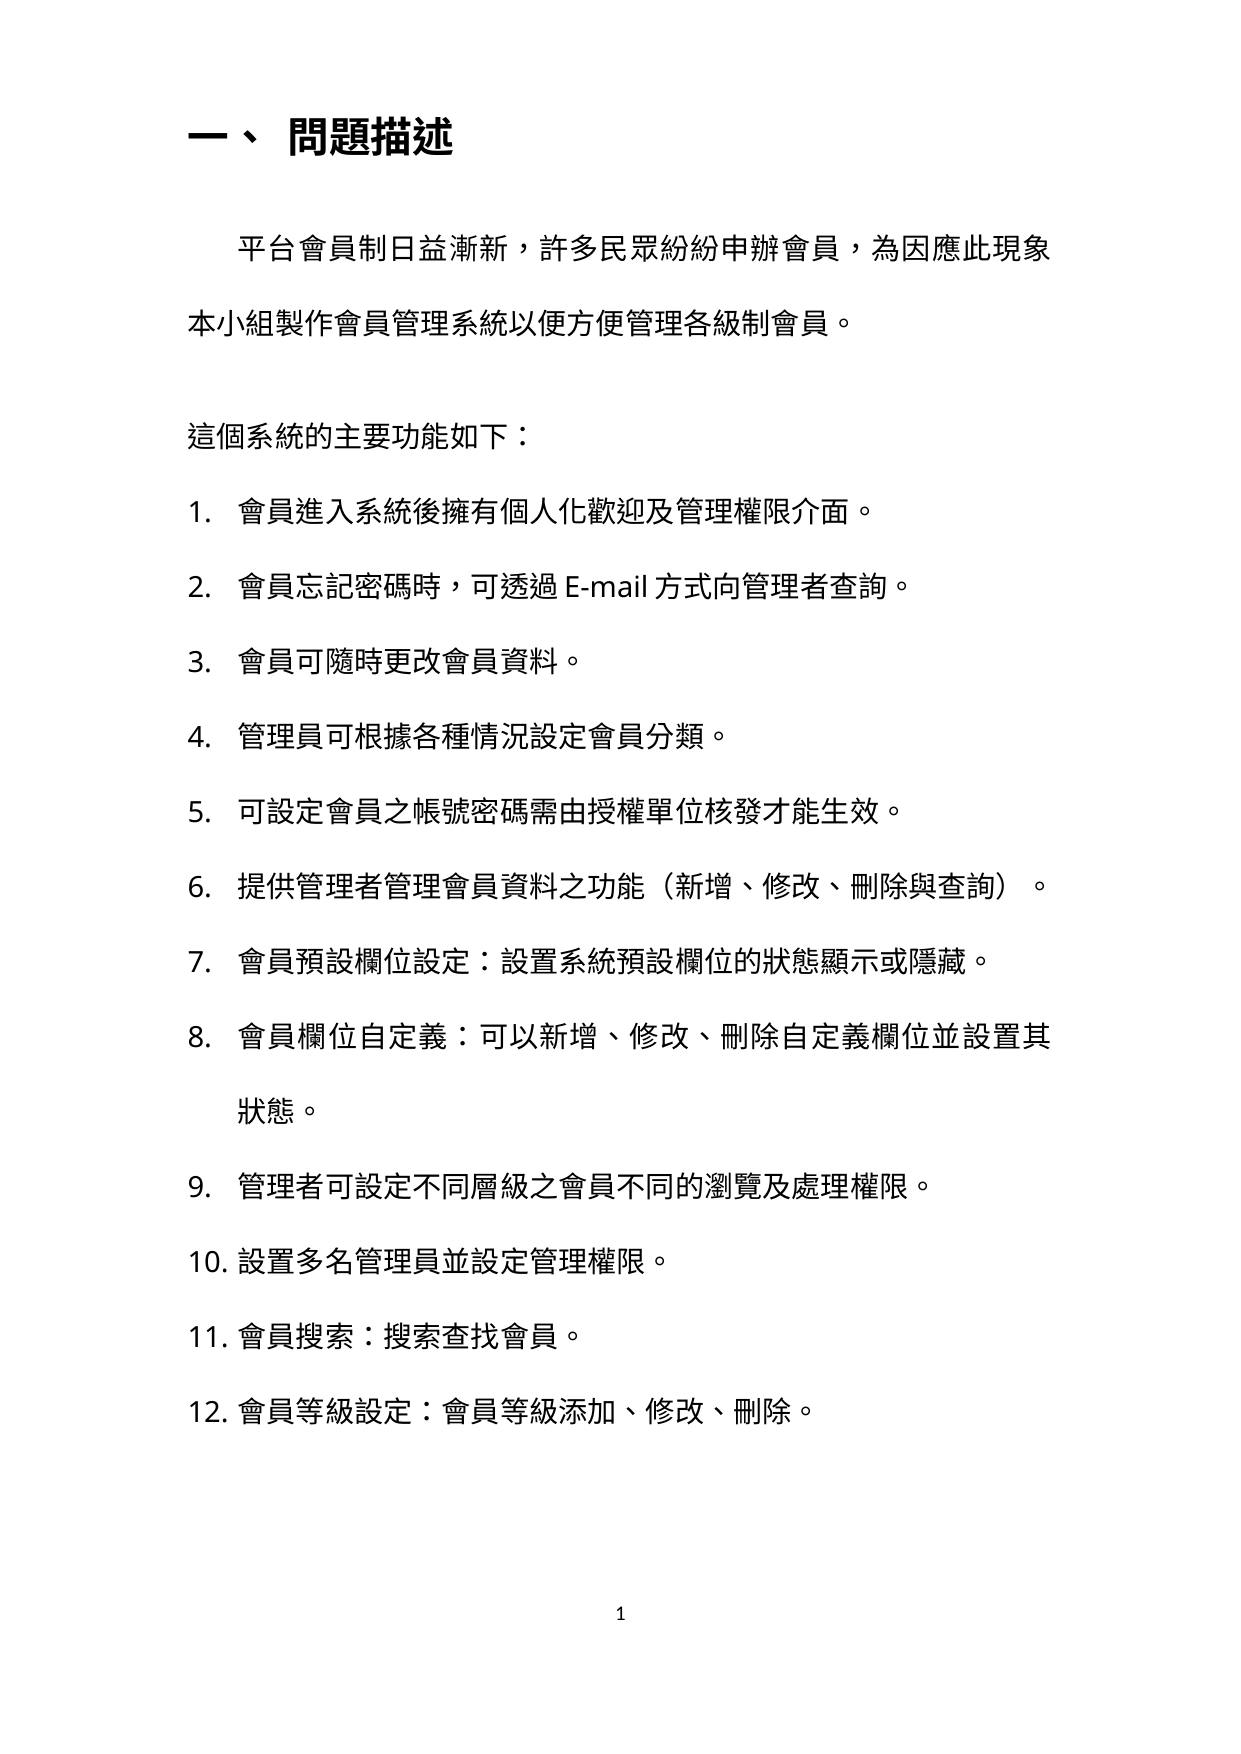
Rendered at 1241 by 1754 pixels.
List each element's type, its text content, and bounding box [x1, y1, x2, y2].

list 管理者可設定不同層級之會員不同的瀏覽及處理權限。 [187, 1147, 1053, 1222]
list 會員忘記密碼時，可透過E-mail方式向管理者查詢。 [187, 547, 1053, 622]
list 會員等級設定：會員等級添加、修改、刪除。 [187, 1372, 1053, 1447]
text 平台會員制日益漸新，許多民眾紛紛申辦會員，為因應此現象本小組製作會員管理系統以便方便管理各級制會員。 [187, 209, 1053, 359]
list 會員搜索：搜索查找會員。 [187, 1297, 1053, 1372]
list 可設定會員之帳號密碼需由授權單位核發才能生效。 [187, 772, 1053, 847]
text 這個系統的主要功能如下： [187, 397, 1053, 472]
list 會員欄位自定義：可以新增、修改、刪除自定義欄位並設置其狀態。 [187, 997, 1053, 1147]
list 設置多名管理員並設定管理權限。 [187, 1222, 1053, 1297]
list 會員預設欄位設定：設置系統預設欄位的狀態顯示或隱藏。 [187, 922, 1053, 997]
list 問題描述 [187, 97, 1053, 172]
list 提供管理者管理會員資料之功能（新增、修改、刪除與查詢）。 [187, 847, 1053, 922]
list 會員可隨時更改會員資料。 [187, 622, 1053, 697]
list 管理員可根據各種情況設定會員分類。 [187, 697, 1053, 772]
list 會員進入系統後擁有個人化歡迎及管理權限介面。 [187, 472, 1053, 547]
